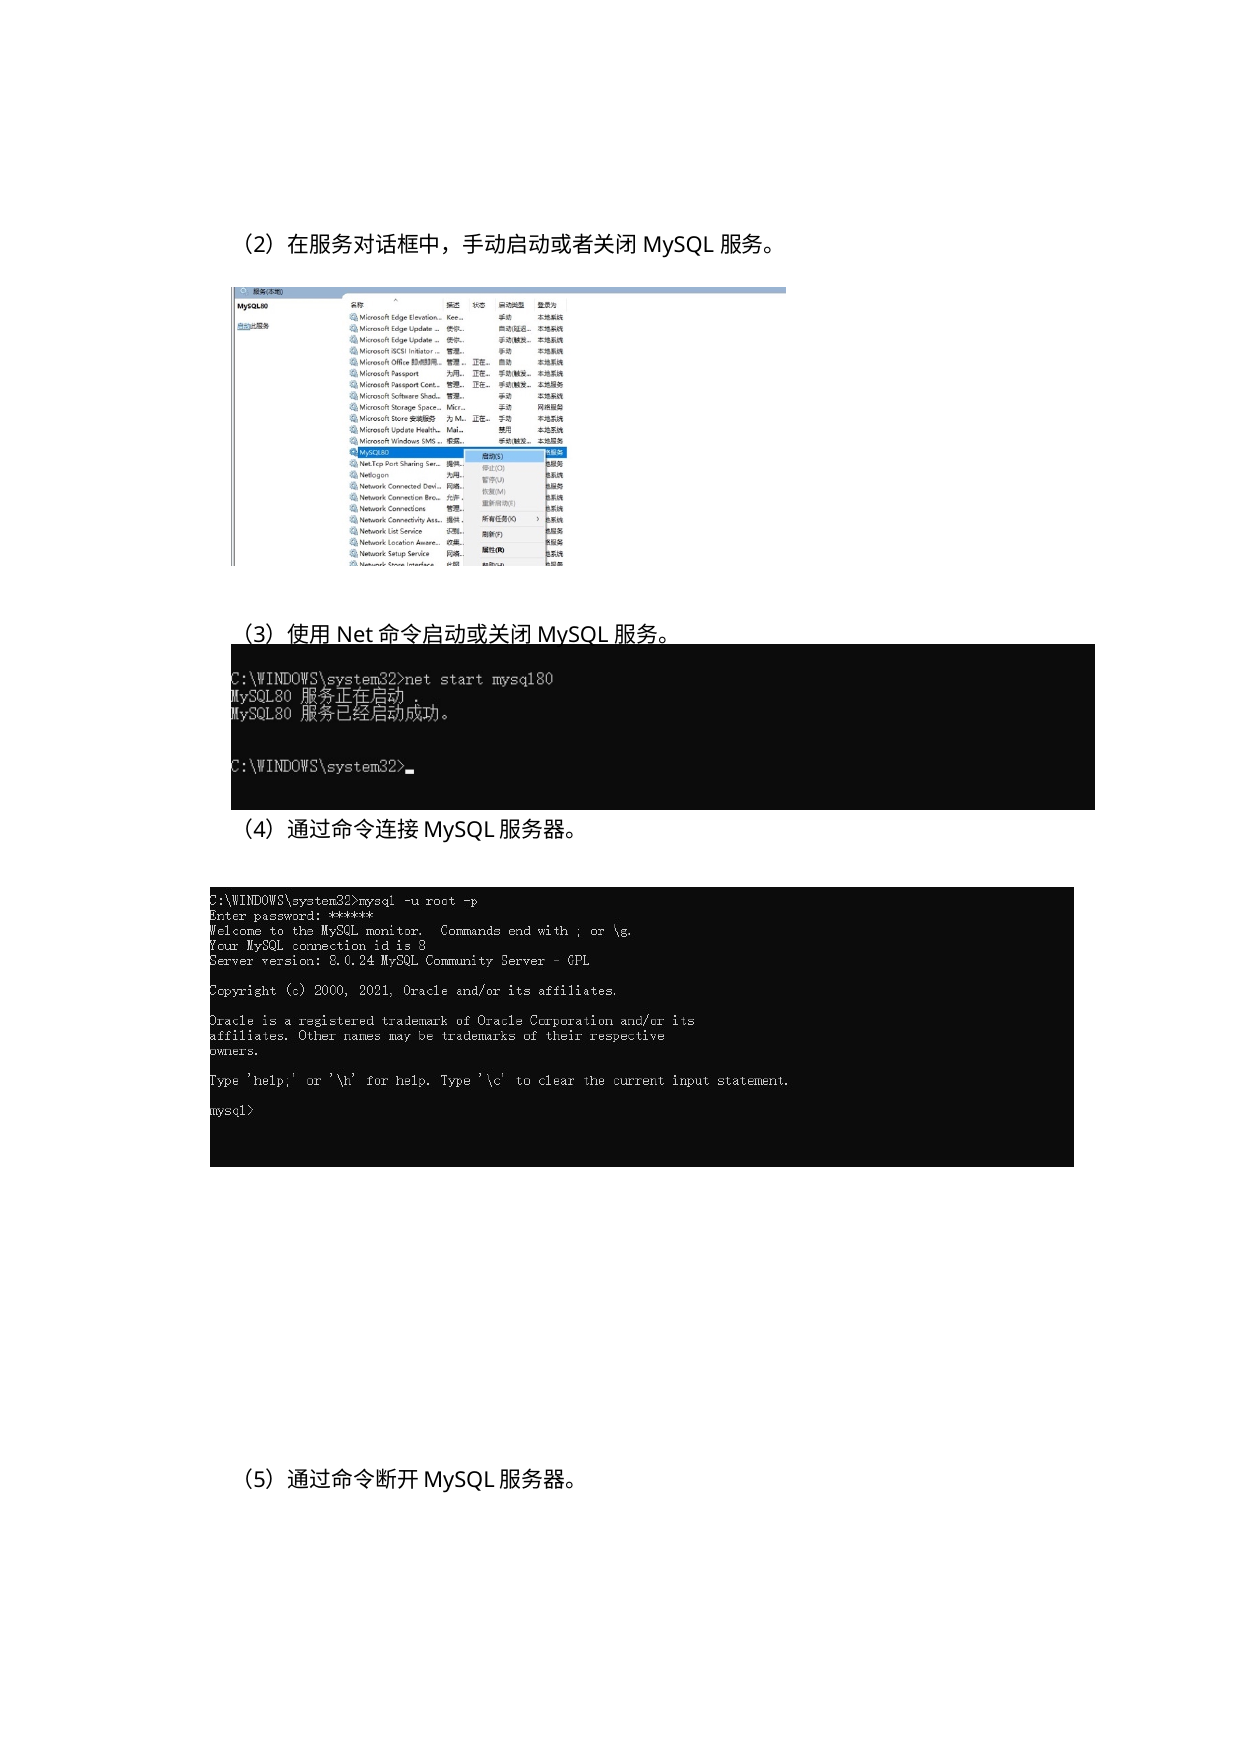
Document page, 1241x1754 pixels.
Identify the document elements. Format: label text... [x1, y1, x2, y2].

picture [210, 887, 1074, 1167]
list 通过命令断开MySQL服务器。 [231, 1462, 1053, 1494]
text （3）使用 Net 命令启动或关闭 MySQL 服务。 [231, 617, 1053, 649]
picture [231, 644, 1095, 810]
picture [231, 287, 786, 566]
text （4）通过命令连接MySQL服务器。 [231, 812, 1053, 844]
text （2）在服务对话框中，手动启动或者关闭 MySQL 服务。 [231, 227, 1053, 259]
